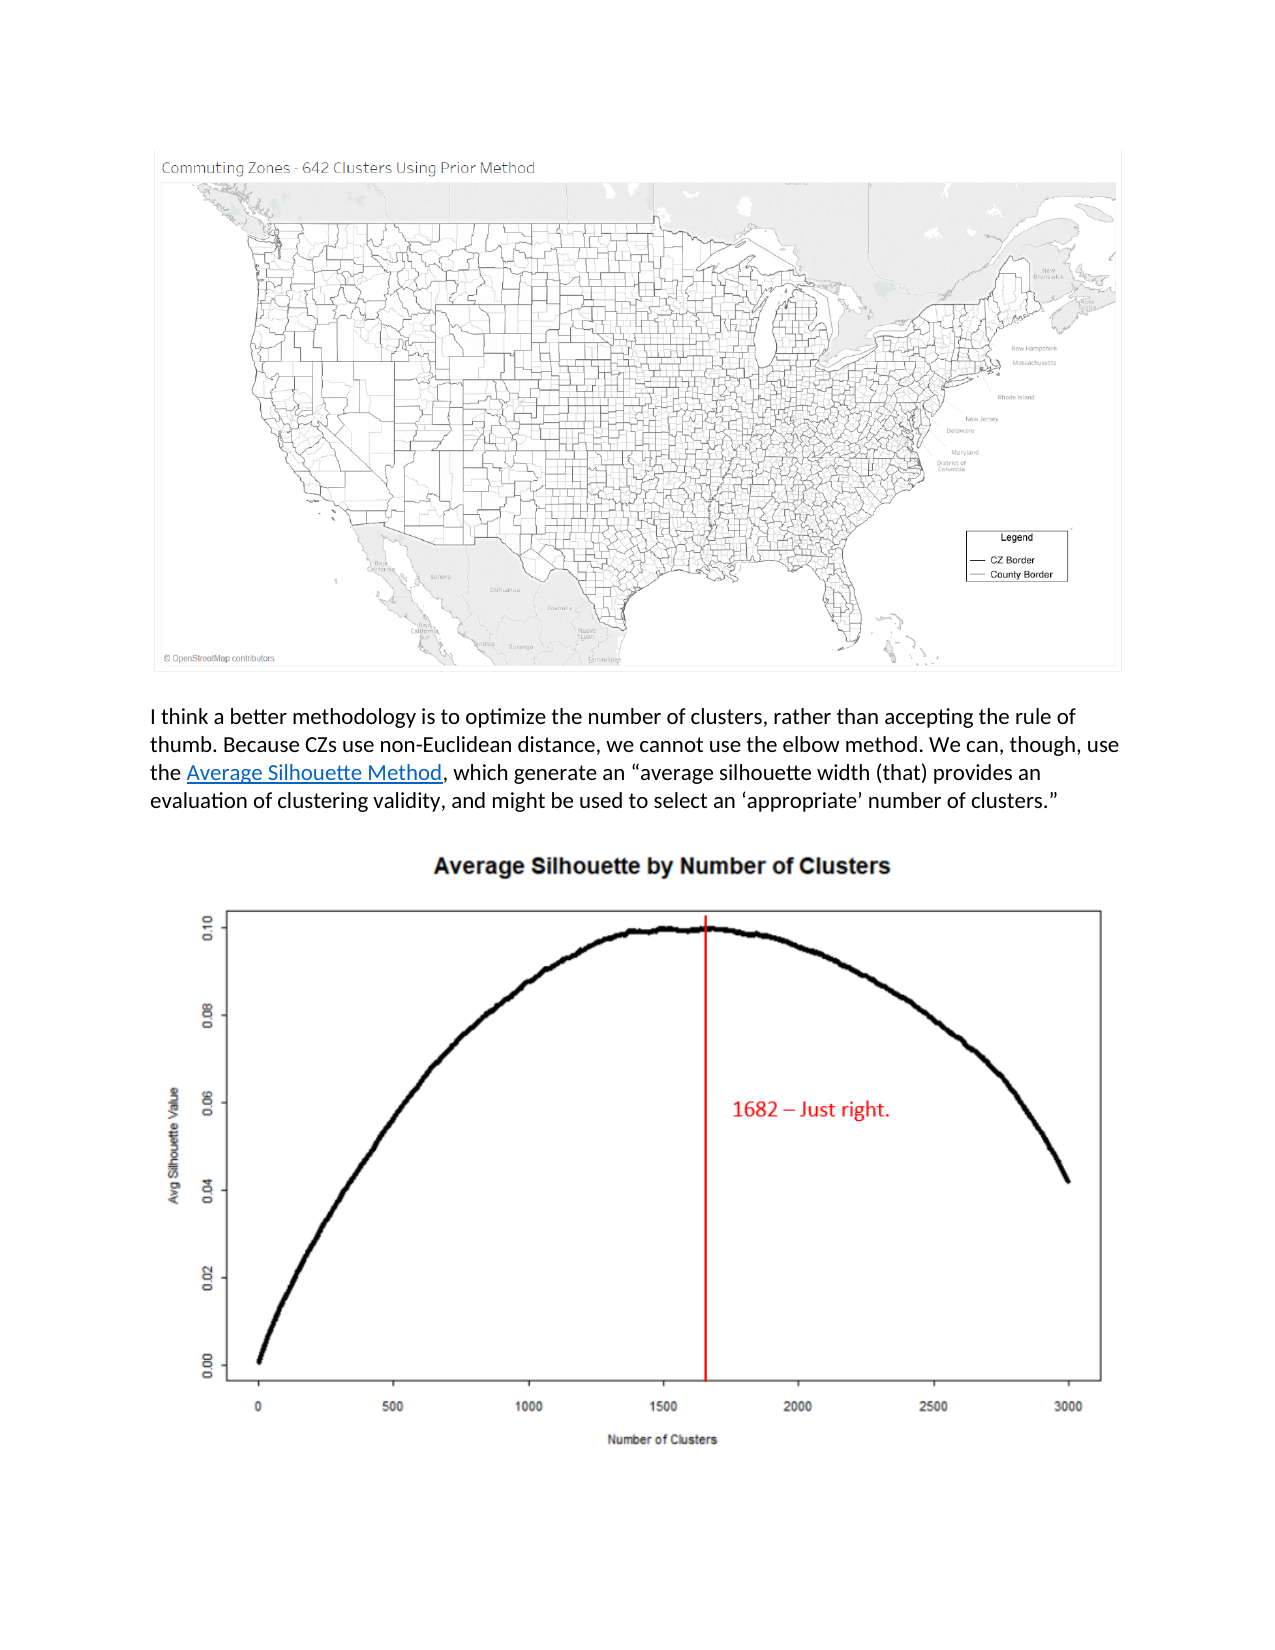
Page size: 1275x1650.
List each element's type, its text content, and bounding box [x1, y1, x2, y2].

picture [150, 842, 1125, 1460]
text I think a better methodology is to optimize the number of clusters, rather than accepting the rule of thumb. Because CZs use non-Euclidean distance, we cannot use the elbow method. We can, though, use the Average Silhouette Method, which generate an “average silhouette width (that) provides an evaluation of clustering validity, and might be used to select an ‘appropriate’ number of clusters.” [150, 702, 1125, 814]
picture [150, 150, 1125, 674]
